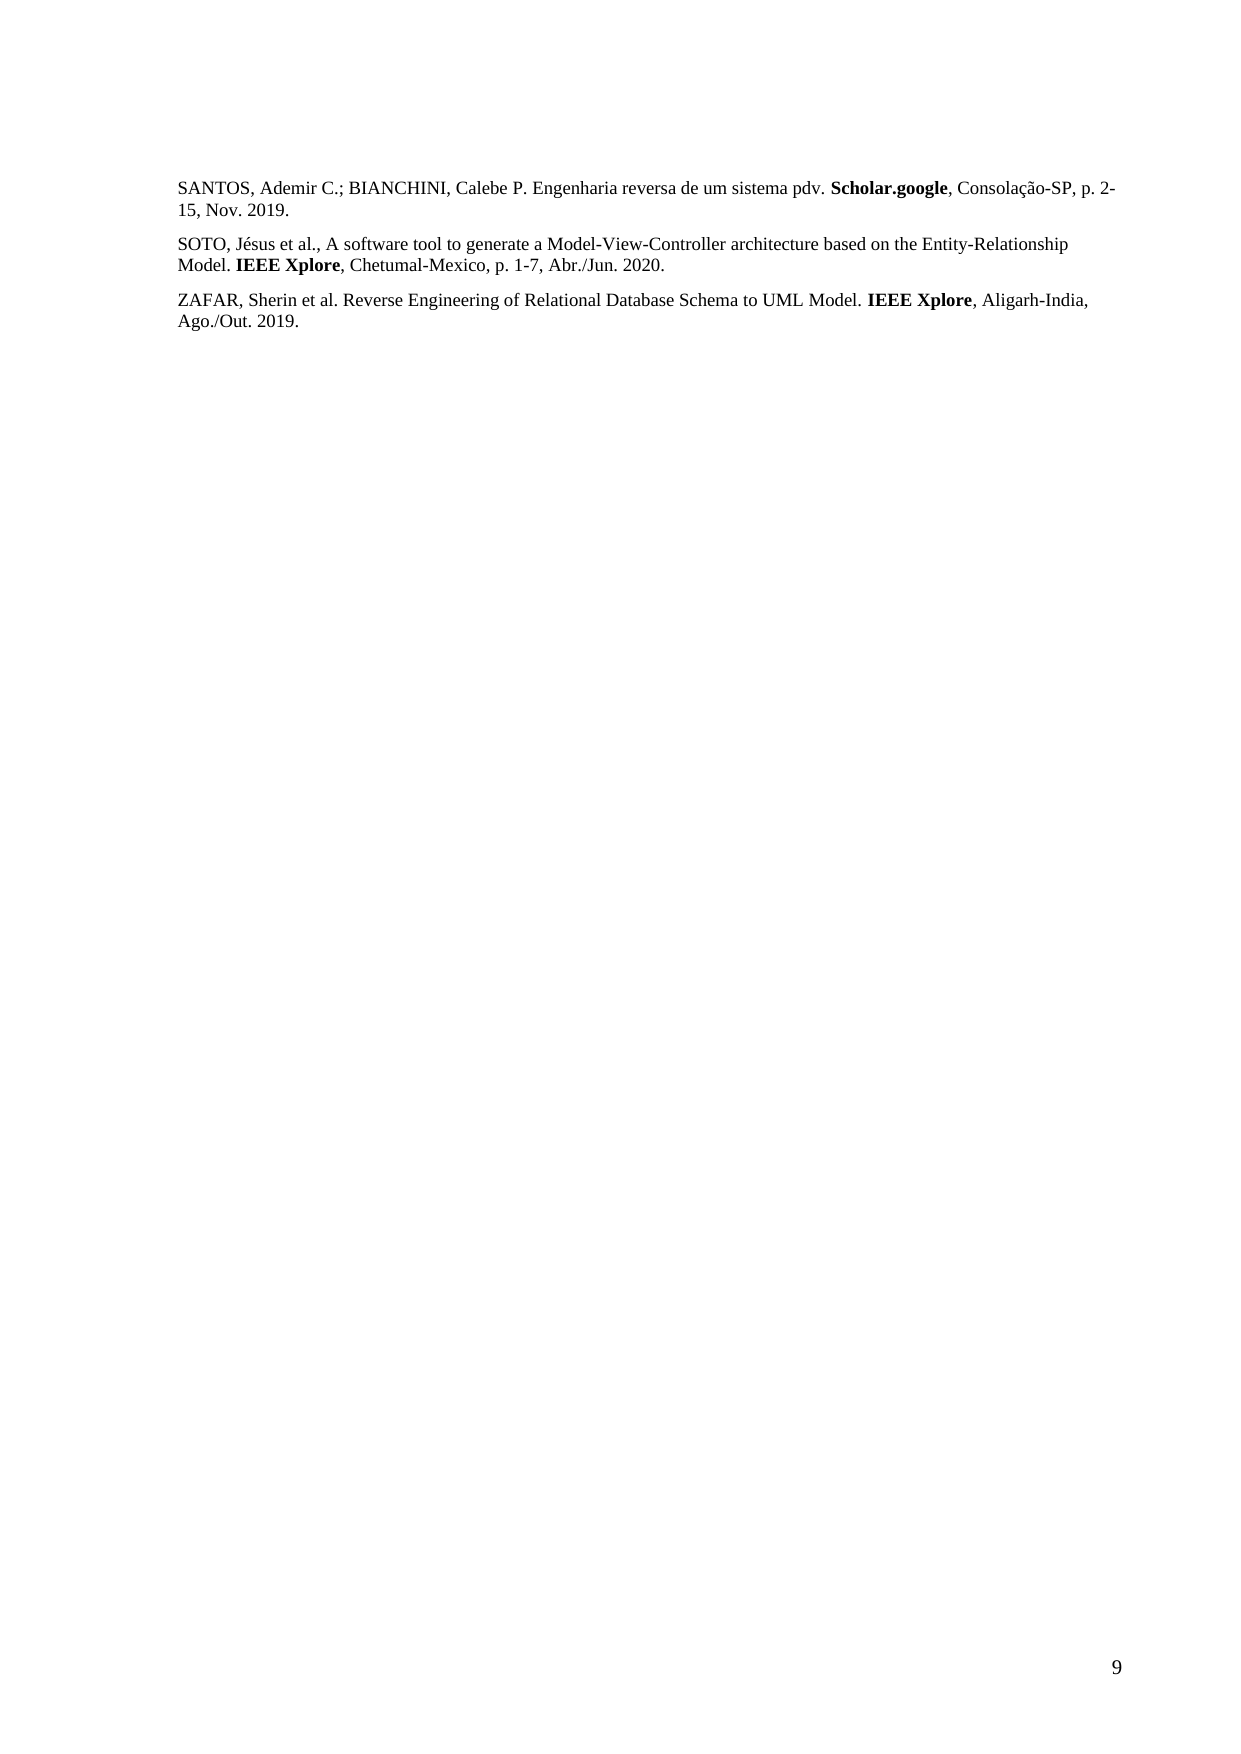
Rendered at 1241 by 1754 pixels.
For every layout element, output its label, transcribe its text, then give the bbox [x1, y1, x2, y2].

text SANTOS, Ademir C.; BIANCHINI, Calebe P. Engenharia reversa de um sistema pdv. Scholar.google, Consolação-SP, p. 2-15, Nov. 2019. [177, 177, 1122, 220]
text SOTO, Jésus et al., A software tool to generate a Model-View-Controller architecture based on the Entity-Relationship Model. IEEE Xplore, Chetumal-Mexico, p. 1-7, Abr./Jun. 2020. [177, 233, 1122, 276]
text ZAFAR, Sherin et al. Reverse Engineering of Relational Database Schema to UML Model. IEEE Xplore, Aligarh-India, Ago./Out. 2019. [177, 288, 1122, 332]
